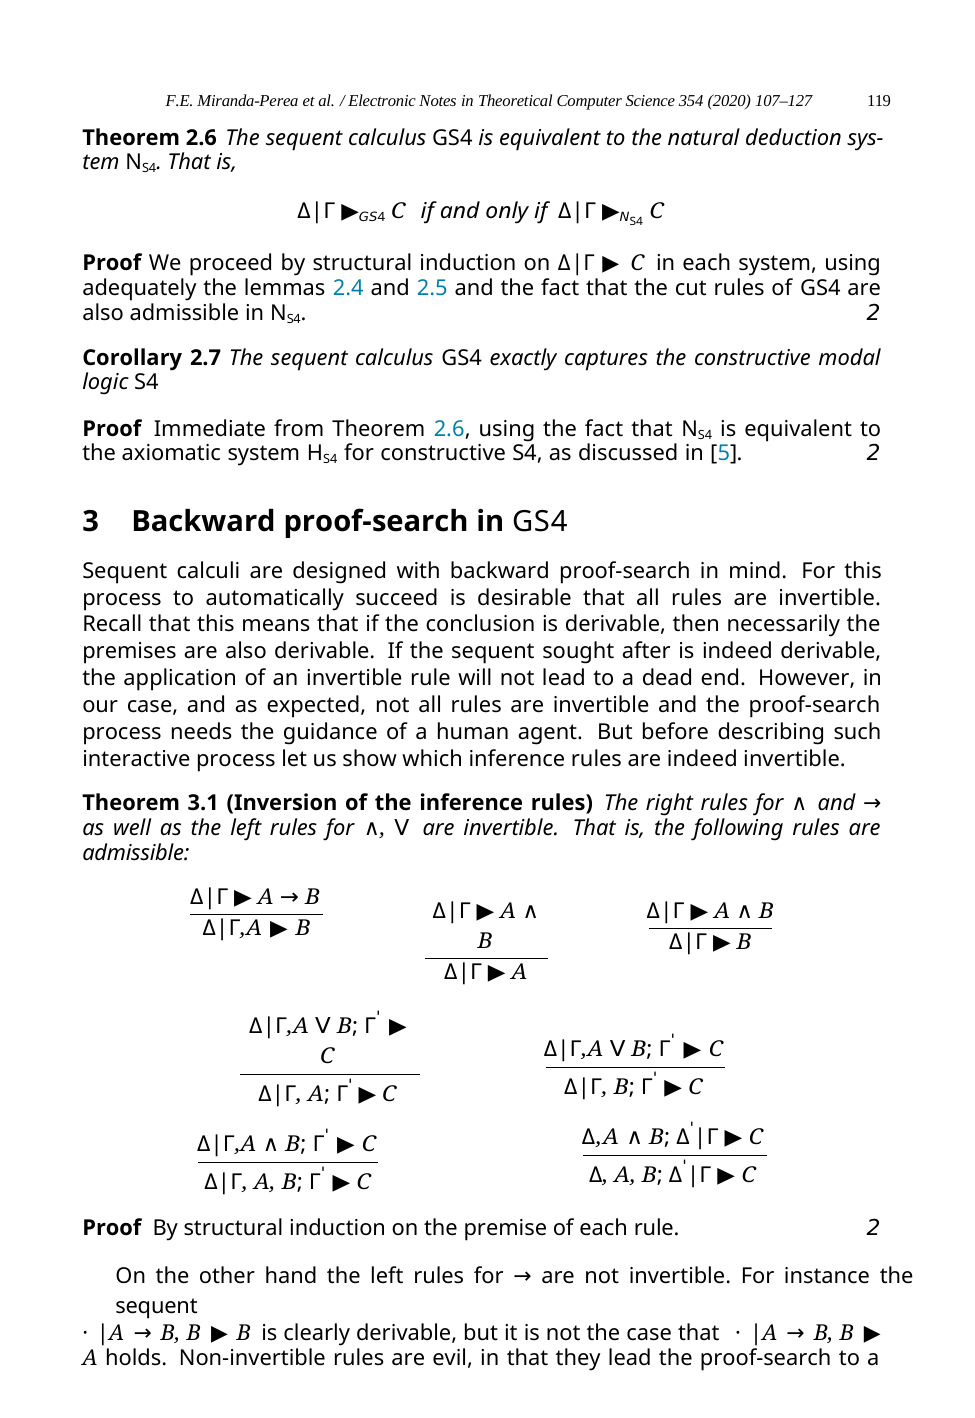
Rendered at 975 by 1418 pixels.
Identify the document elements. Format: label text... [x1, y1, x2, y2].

text Δ|Γ, A; Γ' ▶ C [239, 1076, 417, 1108]
text Δ,A ∧ B; Δ'|Γ ▶ C [582, 1119, 914, 1151]
text Δ|Γ,A 𝖵 B; Γ' ▶ C [239, 1008, 417, 1070]
text Δ|Γ ▶ A ∧ B [424, 895, 547, 954]
subtitle 3 Backward proof-search in GS4 [82, 500, 914, 539]
subtitle Δ|Γ ▶ A [426, 959, 547, 985]
text Δ|Γ, B; Γ' ▶ C [421, 1069, 847, 1101]
text Δ, A, B; Δ'|Γ ▶ C [589, 1157, 914, 1189]
text Proof By structural induction on the premise of each rule. 2 [82, 1212, 914, 1242]
text Theorem 3.1 (Inversion of the inference rules) The right rules for ∧ and → as well as the left rules for ∧, 𝖵 are invertible. That is, the following rules are admissible: [82, 790, 881, 867]
text Δ|Γ,A 𝖵 B; Γ' ▶ C [421, 1031, 847, 1063]
text Δ|Γ, A, B; Γ' ▶ C [204, 1164, 417, 1196]
subtitle Δ|Γ ▶ B [551, 926, 871, 956]
text Δ|Γ ▶GS4 C if and only if Δ|Γ ▶NS4 C [71, 195, 891, 229]
text Δ|Γ ▶ A → B [190, 881, 322, 911]
text Δ|Γ ▶ A ∧ B [551, 895, 871, 924]
text Sequent calculi are designed with backward proof-search in mind. For this process to automatically succeed is desirable that all rules are invertible. Recall that this means that if the conclusion is derivable, then necessarily the premises are also derivable. If the sequent sought after is indeed derivable, the application of an invertible rule will not lead to a dead end. However, in our case, and as expected, not all rules are invertible and the proof-search process needs the guidance of a human agent. But before describing such interactive process let us show which inference rules are indeed invertible. [82, 558, 882, 772]
text Δ|Γ,A ▶ B [202, 915, 322, 942]
text On the other hand the left rules for → are not invertible. For instance the sequent [115, 1259, 914, 1319]
text Proof We proceed by structural induction on Δ|Γ ▶ C in each system, using adequately the lemmas 2.4 and 2.5 and the fact that the cut rules of GS4 are also admissible in NS4. 2 [82, 251, 881, 327]
text Theorem 2.6 The sequent calculus GS4 is equivalent to the natural deduction sys- tem NS4. That is, [82, 125, 909, 176]
text Proof Immediate from Theorem 2.6, using the fact that NS4 is equivalent to the axiomatic system HS4 for constructive S4, as discussed in [5]. 2 [82, 416, 881, 467]
text Δ|Γ,A ∧ B; Γ' ▶ C [197, 1126, 417, 1158]
text Corollary 2.7 The sequent calculus GS4 exactly captures the constructive modal logic S4 [82, 345, 881, 395]
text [82, 1319, 881, 1372]
